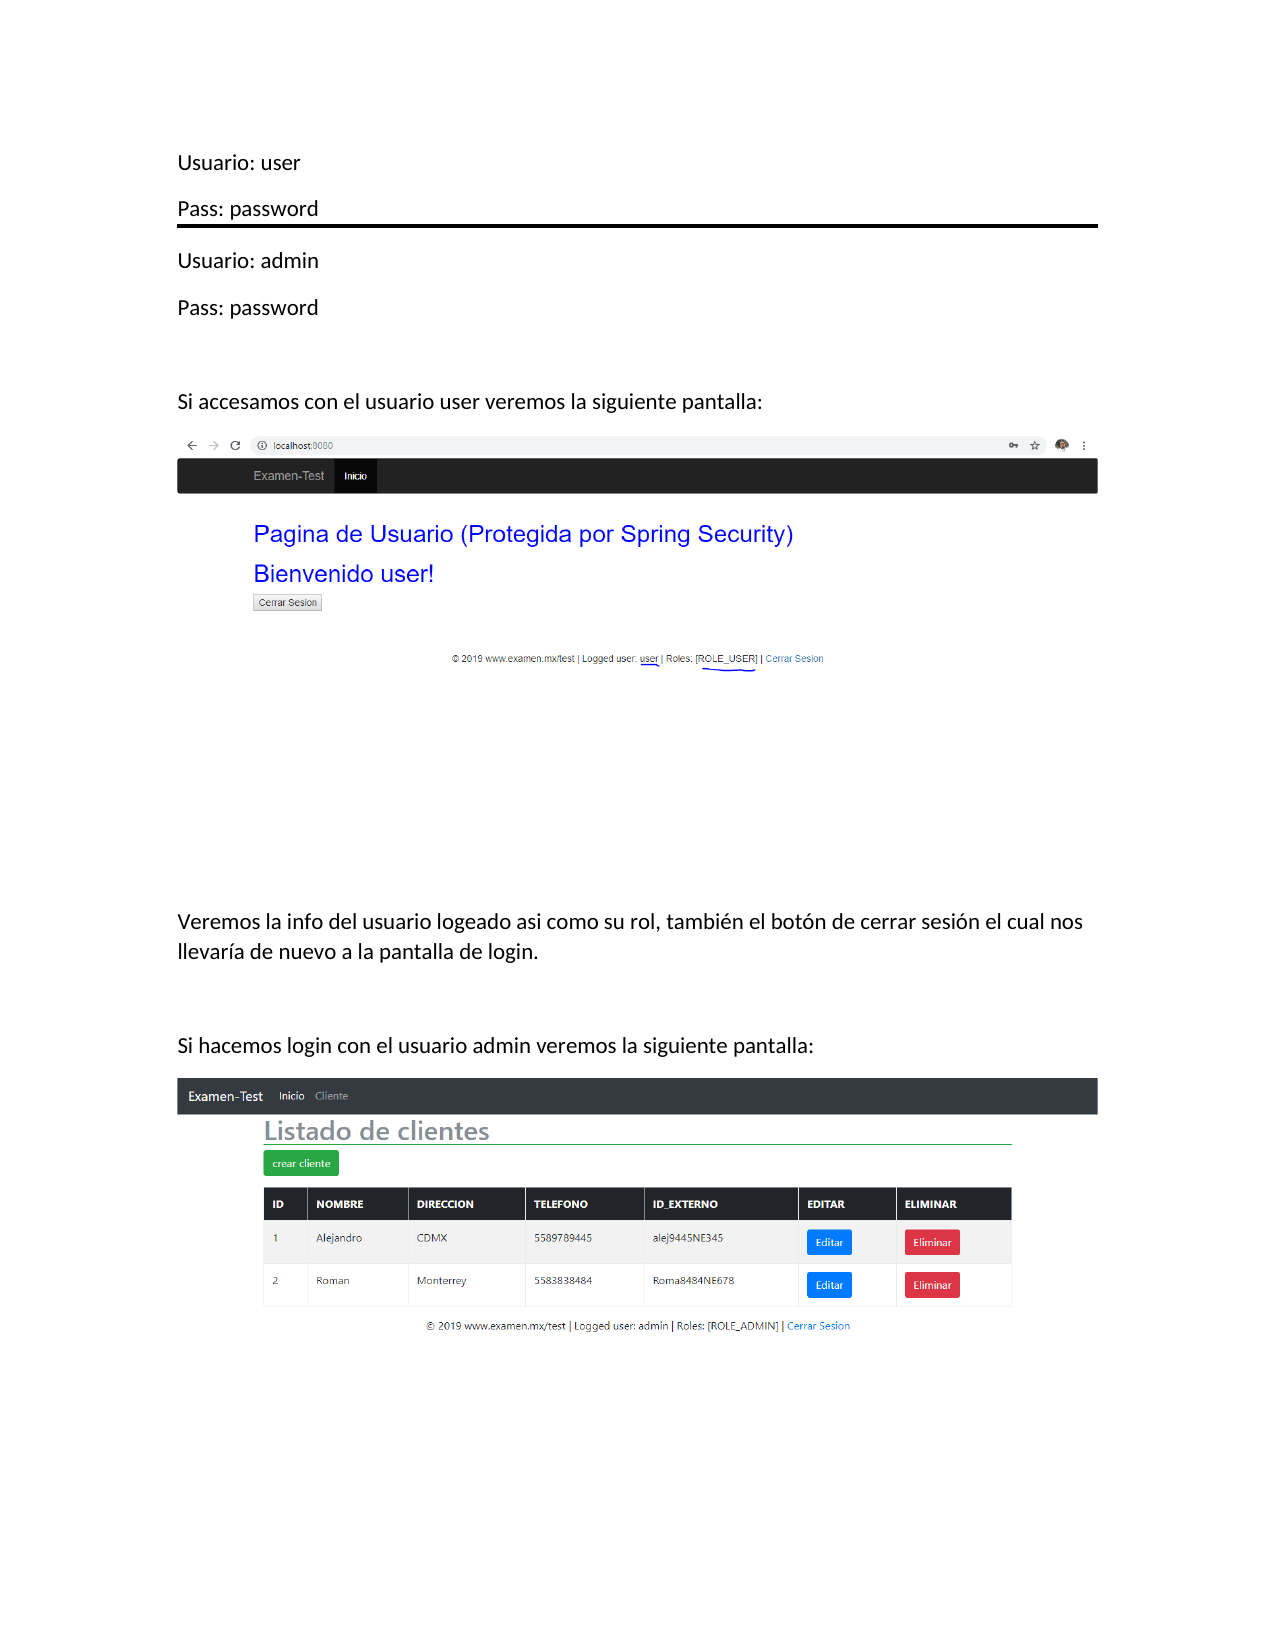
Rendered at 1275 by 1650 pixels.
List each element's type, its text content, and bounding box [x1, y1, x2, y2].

text Si hacemos login con el usuario admin veremos la siguiente pantalla: [177, 1031, 1098, 1059]
picture [177, 434, 1098, 889]
text Pass: password [177, 194, 1098, 224]
text Veremos la info del usuario logeado asi como su rol, también el botón de cerrar sesión el cual nos llevaría de nuevo a la pantalla de login. [177, 907, 1098, 965]
text Usuario: admin [177, 247, 1098, 274]
picture [177, 1078, 1098, 1469]
text Pass: password [177, 293, 1098, 321]
text Si accesamos con el usuario user veremos la siguiente pantalla: [177, 387, 1098, 415]
text Usuario: user [177, 148, 1098, 176]
